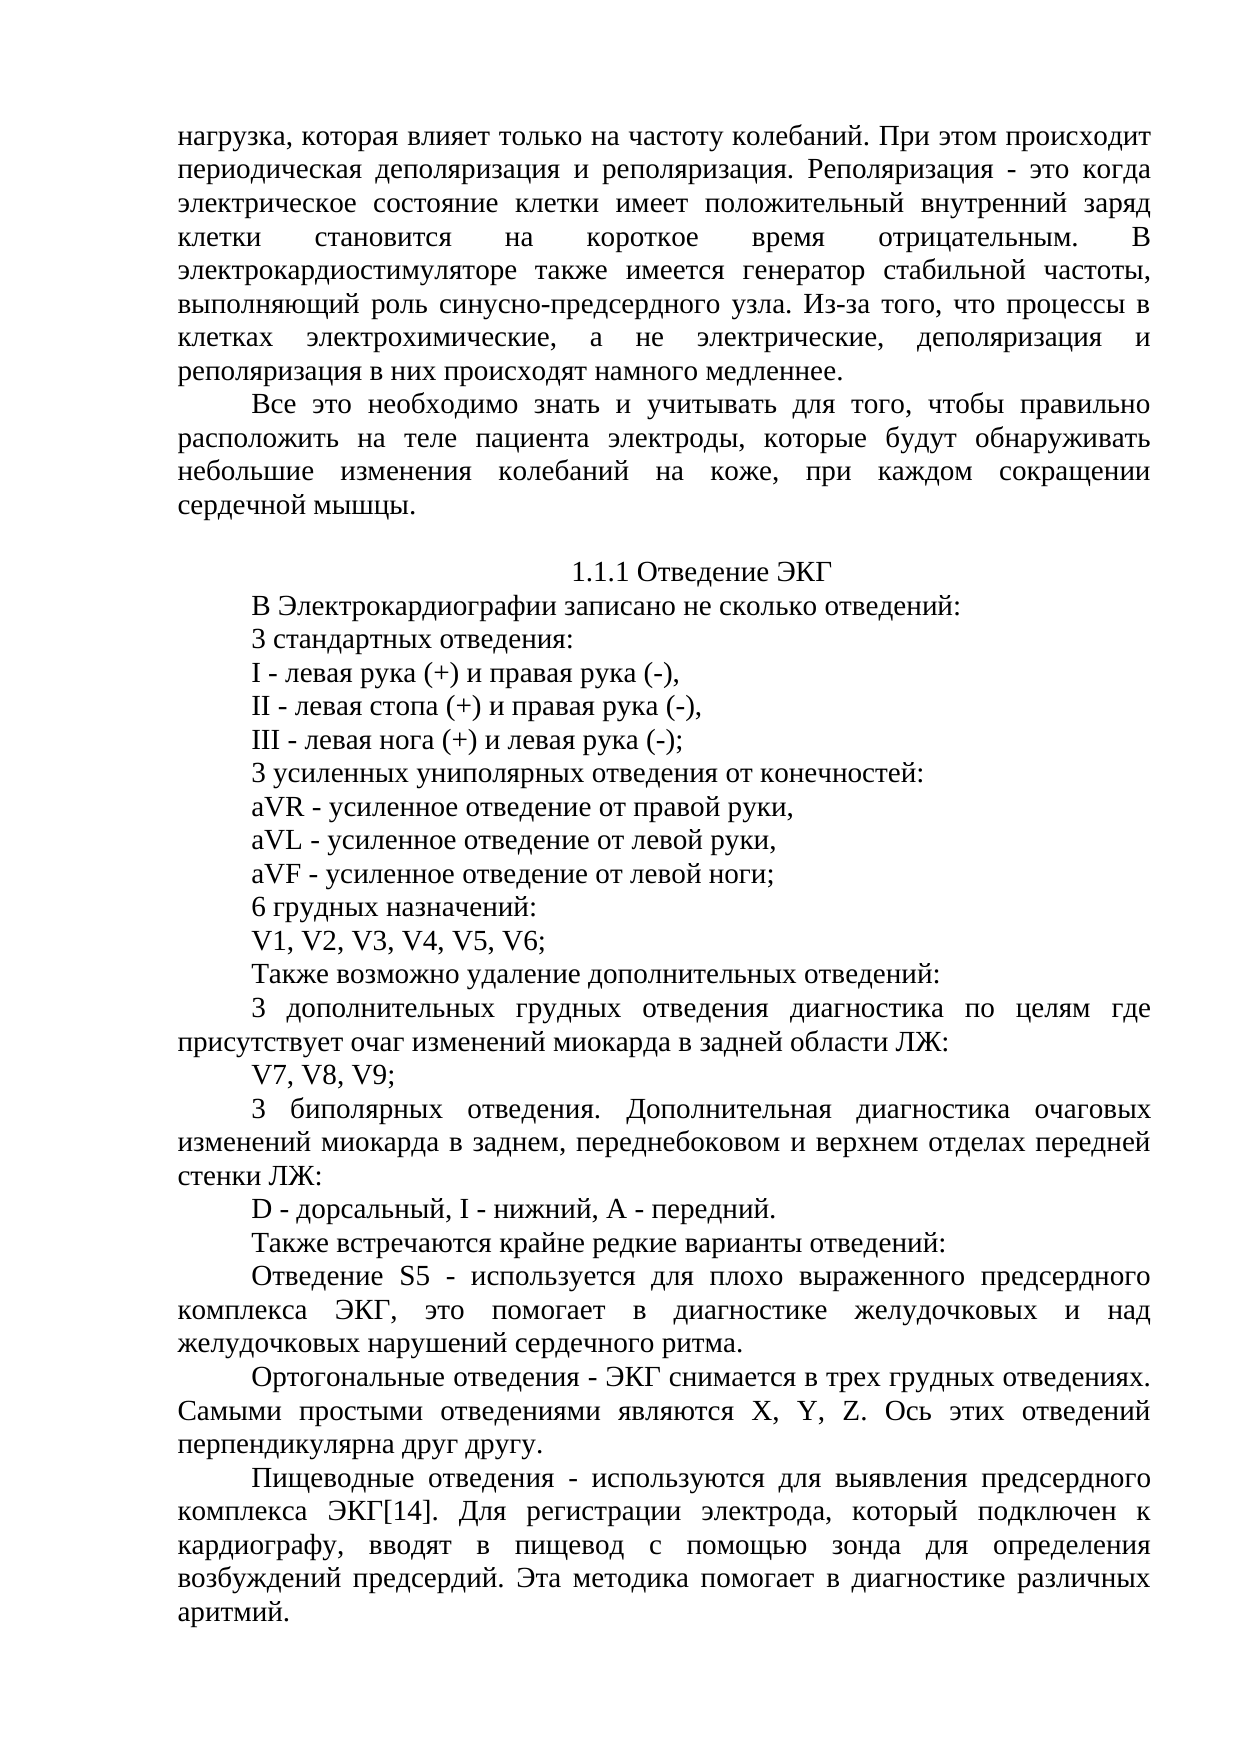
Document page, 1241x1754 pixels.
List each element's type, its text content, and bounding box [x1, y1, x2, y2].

text 3 стандартных отведения: [177, 621, 1152, 655]
text Ортогональные отведения - ЭКГ снимается в трех грудных отведениях. Самыми простыми отведениями являются X, Y, Z. Ось этих отведений перпендикулярна друг другу. [177, 1359, 1152, 1460]
text V1, V2, V3, V4, V5, V6; [177, 923, 1152, 957]
text II - левая стопа (+) и правая рука (-), [177, 688, 1152, 722]
text III - левая нога (+) и левая рука (-); [177, 722, 1152, 755]
text В Электрокардиографии записано не сколько отведений: [177, 588, 1152, 621]
text 3 усиленных униполярных отведения от конечностей: [177, 755, 1152, 789]
text D - дорсальный, I - нижний, A - передний. [177, 1191, 1152, 1225]
text V7, V8, V9; [177, 1057, 1152, 1091]
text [177, 118, 1152, 386]
text 6 грудных назначений: [177, 889, 1152, 923]
text 3 дополнительных грудных отведения диагностика по целям где присутствует очаг изменений миокарда в задней области ЛЖ: [177, 990, 1152, 1057]
text I - левая рука (+) и правая рука (-), [177, 655, 1152, 688]
text 1.1.1 Отведение ЭКГ [177, 554, 1152, 588]
text Пищеводные отведения - используются для выявления предсердного комплекса ЭКГ[14]. Для регистрации электрода, который подключен к кардиографу, вводят в пищевод с помощью зонда для определения возбуждений предсердий. Эта методика помогает в диагностике различных аритмий. [177, 1460, 1152, 1627]
text aVR - усиленное отведение от правой руки, [177, 789, 1152, 822]
text Отведение S5 - используется для плохо выраженного предсердного комплекса ЭКГ, это помогает в диагностике желудочковых и над желудочковых нарушений сердечного ритма. [177, 1258, 1152, 1359]
text 3 биполярных отведения. Дополнительная диагностика очаговых изменений миокарда в заднем, переднебоковом и верхнем отделах передней стенки ЛЖ: [177, 1091, 1152, 1191]
text aVL - усиленное отведение от левой руки, [177, 822, 1152, 856]
text Также возможно удаление дополнительных отведений: [177, 957, 1152, 990]
text Также встречаются крайне редкие варианты отведений: [177, 1225, 1152, 1258]
text aVF - усиленное отведение от левой ноги; [177, 856, 1152, 889]
text Все это необходимо знать и учитывать для того, чтобы правильно расположить на теле пациента электроды, которые будут обнаруживать небольшие изменения колебаний на коже, при каждом сокращении сердечной мышцы. [177, 386, 1152, 521]
